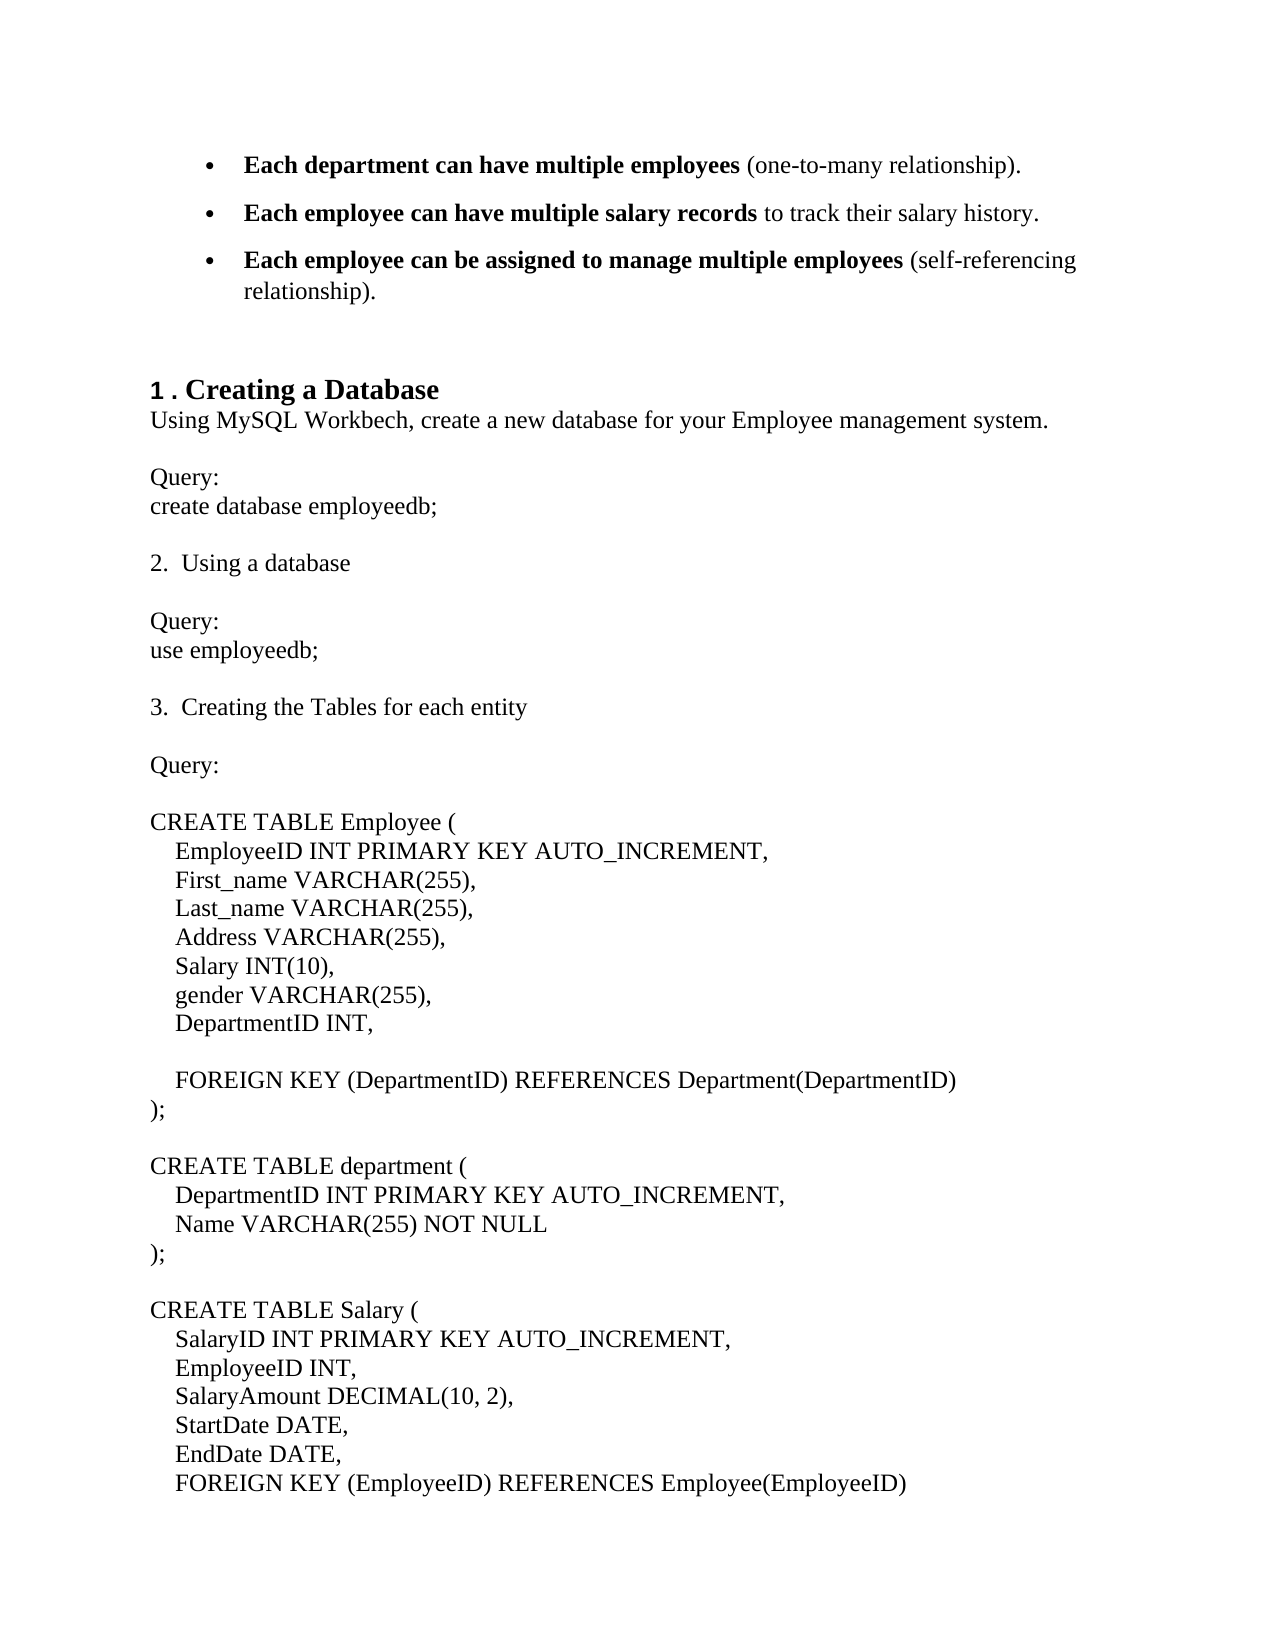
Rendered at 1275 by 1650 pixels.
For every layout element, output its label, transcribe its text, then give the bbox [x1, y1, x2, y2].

text Last_name VARCHAR(255), [150, 893, 1125, 922]
text create database employeedb; [150, 491, 1125, 520]
text ); [150, 1094, 1125, 1123]
text EmployeeID INT, [150, 1353, 1125, 1381]
list Each employee can have multiple salary records to track their salary history. [206, 198, 1125, 226]
text gender VARCHAR(255), [150, 980, 1125, 1008]
text First_name VARCHAR(255), [150, 865, 1125, 893]
text DepartmentID INT PRIMARY KEY AUTO_INCREMENT, [150, 1180, 1125, 1209]
text Address VARCHAR(255), [150, 922, 1125, 951]
text CREATE TABLE department ( [150, 1151, 1125, 1180]
text use employeedb; [150, 635, 1125, 663]
text FOREIGN KEY (EmployeeID) REFERENCES Employee(EmployeeID) [150, 1468, 1125, 1496]
text 1 . Creating a Database [150, 372, 1125, 405]
text SalaryAmount DECIMAL(10, 2), [150, 1381, 1125, 1410]
text Query: [150, 462, 1125, 491]
text StartDate DATE, [150, 1410, 1125, 1439]
text SalaryID INT PRIMARY KEY AUTO_INCREMENT, [150, 1324, 1125, 1353]
text CREATE TABLE Salary ( [150, 1295, 1125, 1324]
text 2. Using a database [150, 548, 1125, 577]
list Each employee can be assigned to manage multiple employees (self-referencing relationship). [206, 245, 1125, 305]
text CREATE TABLE Employee ( [150, 807, 1125, 836]
text EndDate DATE, [150, 1439, 1125, 1468]
text FOREIGN KEY (DepartmentID) REFERENCES Department(DepartmentID) [150, 1065, 1125, 1094]
text 3. Creating the Tables for each entity [150, 692, 1125, 721]
text DepartmentID INT, [150, 1008, 1125, 1037]
text Using MySQL Workbech, create a new database for your Employee management system. [150, 405, 1125, 434]
text ); [150, 1238, 1125, 1266]
text Name VARCHAR(255) NOT NULL [150, 1209, 1125, 1238]
text Query: [150, 750, 1125, 778]
text EmployeeID INT PRIMARY KEY AUTO_INCREMENT, [150, 836, 1125, 865]
text Salary INT(10), [150, 951, 1125, 980]
text Query: [150, 606, 1125, 635]
list Each department can have multiple employees (one-to-many relationship). [206, 150, 1125, 179]
